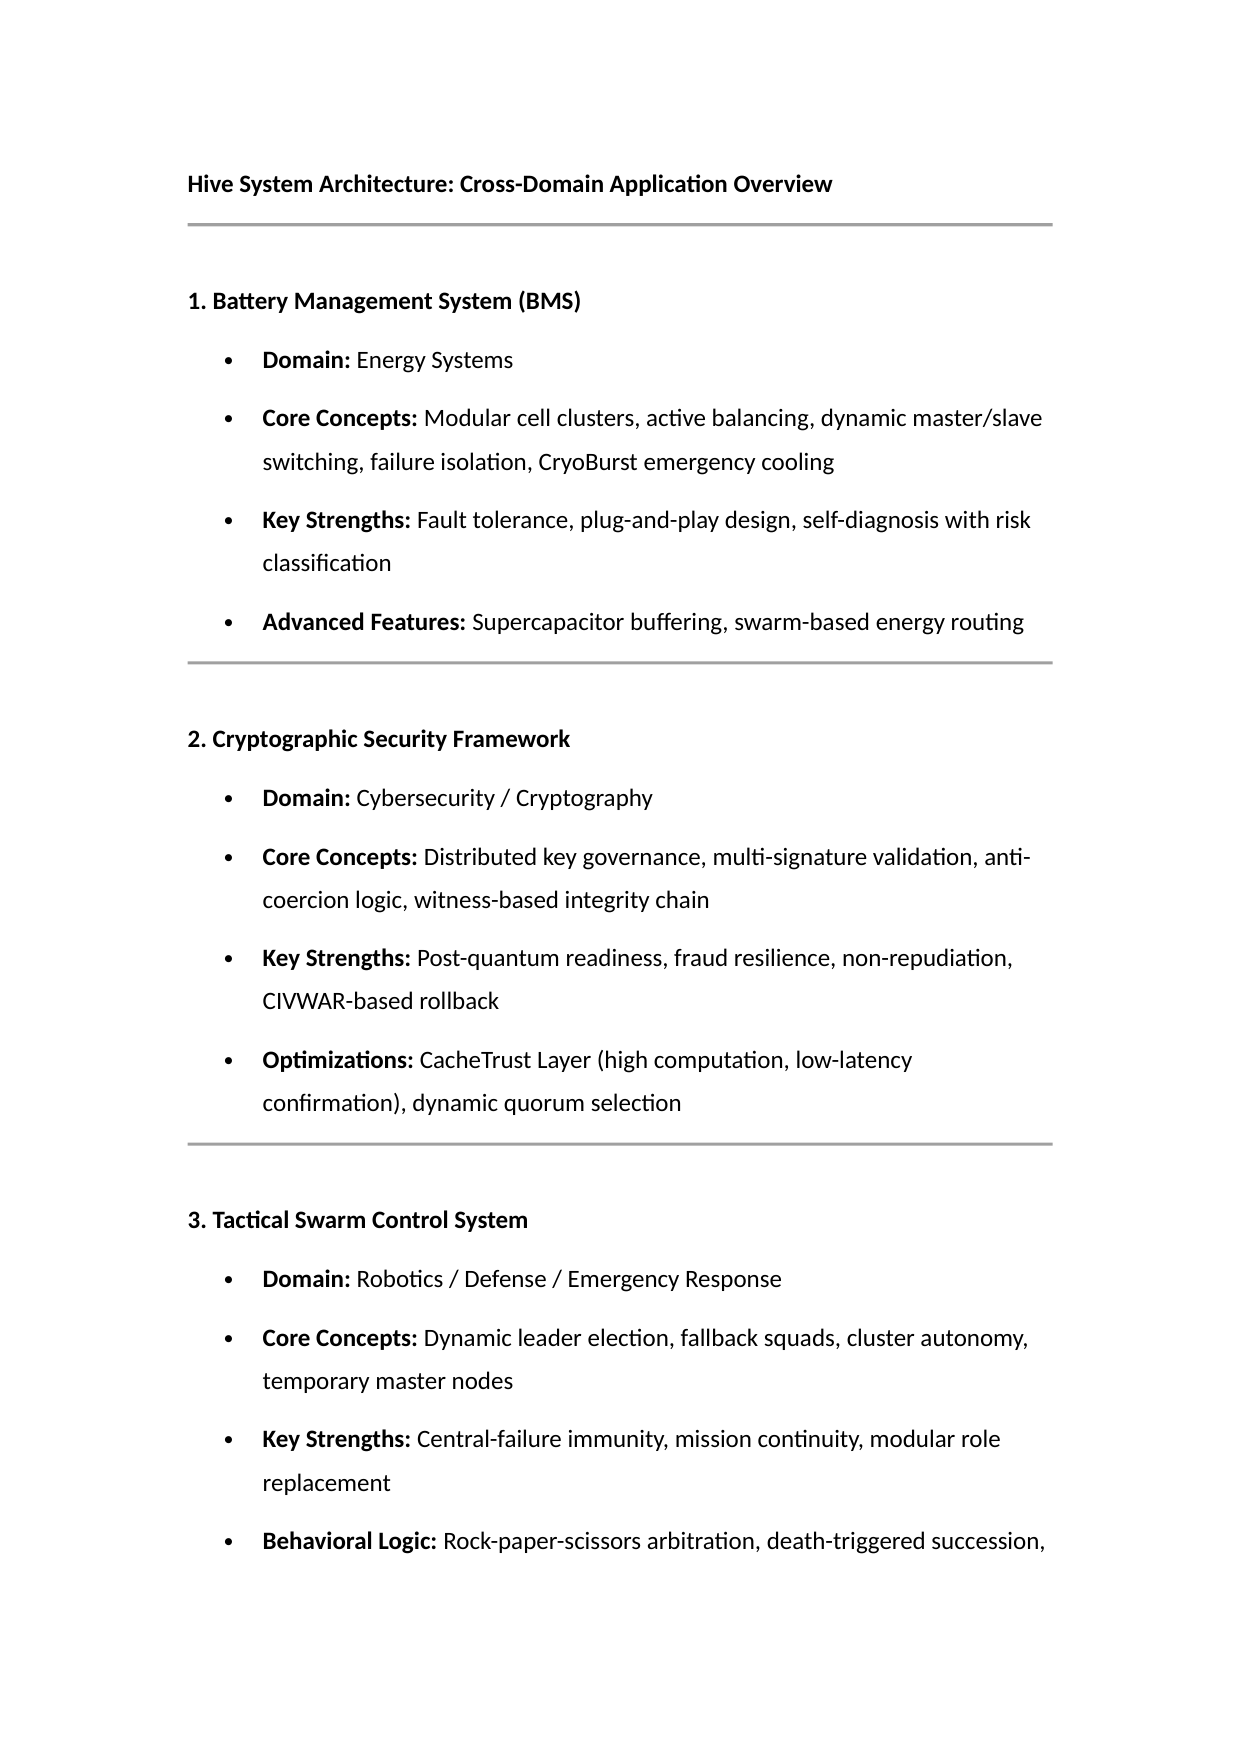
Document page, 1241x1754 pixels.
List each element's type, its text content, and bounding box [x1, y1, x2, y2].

text 2. Cryptographic Security Framework [187, 720, 1053, 757]
text 1. Battery Management System (BMS) [187, 282, 1053, 319]
text 3. Tactical Swarm Control System [187, 1201, 1053, 1239]
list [225, 1522, 1053, 1559]
list Domain: Robotics / Defense / Emergency Response [225, 1260, 1053, 1297]
list Optimizations: CacheTrust Layer (high computation, low-latency confirmation), dynamic quorum selection [225, 1041, 1053, 1121]
list Domain: Energy Systems [225, 340, 1053, 378]
list Advanced Features: Supercapacitor buffering, swarm-based energy routing [225, 603, 1053, 640]
list Domain: Cybersecurity / Cryptography [225, 778, 1053, 816]
list Core Concepts: Modular cell clusters, active balancing, dynamic master/slave switching, failure isolation, CryoBurst emergency cooling [225, 399, 1053, 480]
list Core Concepts: Dynamic leader election, fallback squads, cluster autonomy, temporary master nodes [225, 1318, 1053, 1399]
list Key Strengths: Fault tolerance, plug-and-play design, self-diagnosis with risk classification [225, 501, 1053, 581]
list Core Concepts: Distributed key governance, multi-signature validation, anti-coercion logic, witness-based integrity chain [225, 837, 1053, 918]
list Key Strengths: Post-quantum readiness, fraud resilience, non-repudiation, CIVWAR-based rollback [225, 939, 1053, 1019]
list Key Strengths: Central-failure immunity, mission continuity, modular role replacement [225, 1420, 1053, 1501]
text Hive System Architecture: Cross-Domain Application Overview [187, 164, 1053, 202]
